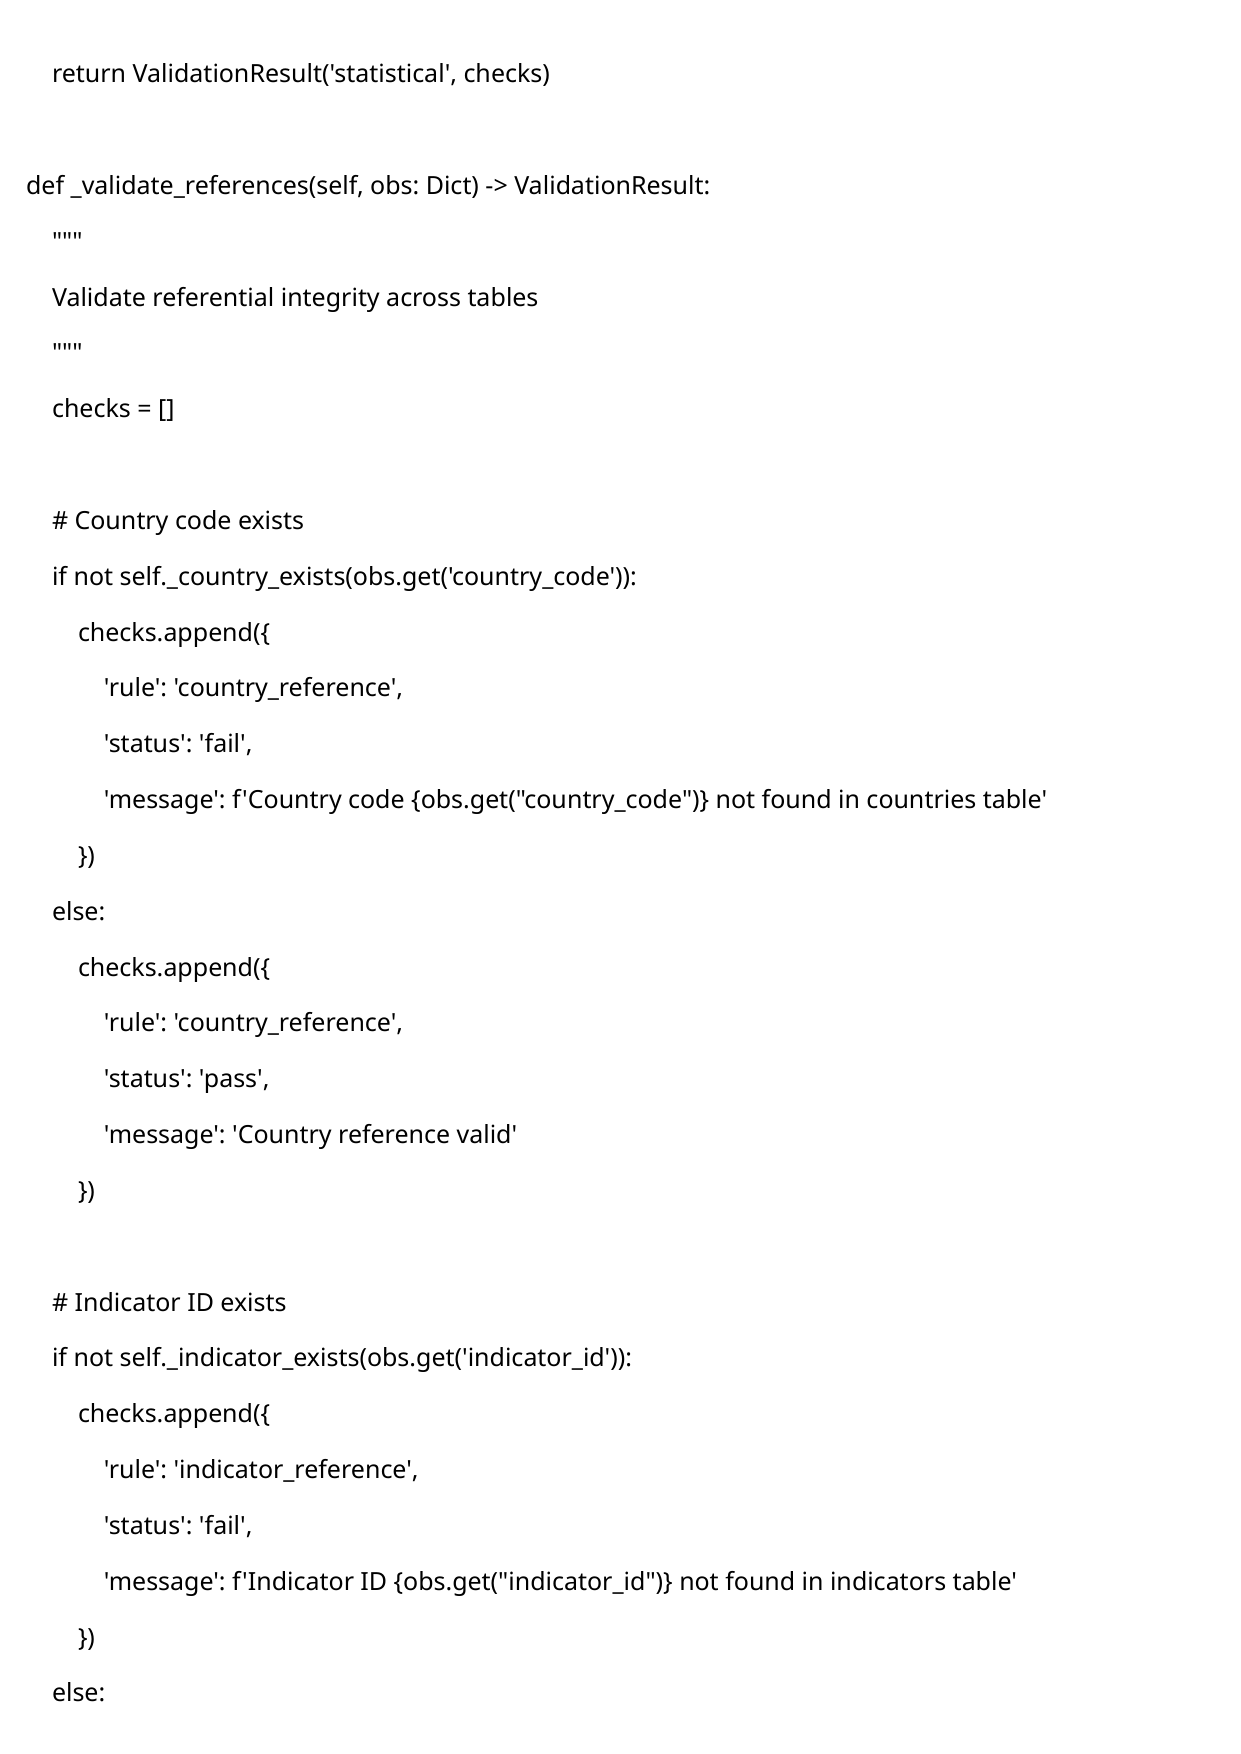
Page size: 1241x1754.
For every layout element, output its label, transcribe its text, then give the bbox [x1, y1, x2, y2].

text 'rule': 'country_reference', [0, 670, 1240, 704]
text 'message': f'Country code {obs.get("country_code")} not found in countries table' [0, 782, 1240, 816]
text checks.append({ [0, 949, 1240, 983]
text checks.append({ [0, 1396, 1240, 1430]
text 'status': 'pass', [0, 1061, 1240, 1095]
text }) [0, 1619, 1240, 1653]
text else: [0, 893, 1240, 927]
text """ [0, 335, 1240, 369]
text checks = [] [0, 391, 1240, 425]
text 'message': f'Indicator ID {obs.get("indicator_id")} not found in indicators table' [0, 1563, 1240, 1597]
text Validate referential integrity across tables [0, 279, 1240, 313]
text }) [0, 837, 1240, 872]
text if not self._country_exists(obs.get('country_code')): [0, 558, 1240, 592]
text 'message': 'Country reference valid' [0, 1117, 1240, 1151]
text 'status': 'fail', [0, 726, 1240, 760]
text 'rule': 'country_reference', [0, 1005, 1240, 1039]
text checks.append({ [0, 614, 1240, 648]
text 'status': 'fail', [0, 1507, 1240, 1542]
text 'rule': 'indicator_reference', [0, 1452, 1240, 1486]
text if not self._indicator_exists(obs.get('indicator_id')): [0, 1340, 1240, 1374]
text def _validate_references(self, obs: Dict) -> ValidationResult: [0, 167, 1240, 202]
text # Indicator ID exists [0, 1284, 1240, 1318]
text # Country code exists [0, 502, 1240, 537]
text """ [0, 223, 1240, 257]
text else: [0, 1675, 1240, 1709]
text return ValidationResult('statistical', checks) [0, 56, 1240, 90]
text }) [0, 1172, 1240, 1207]
